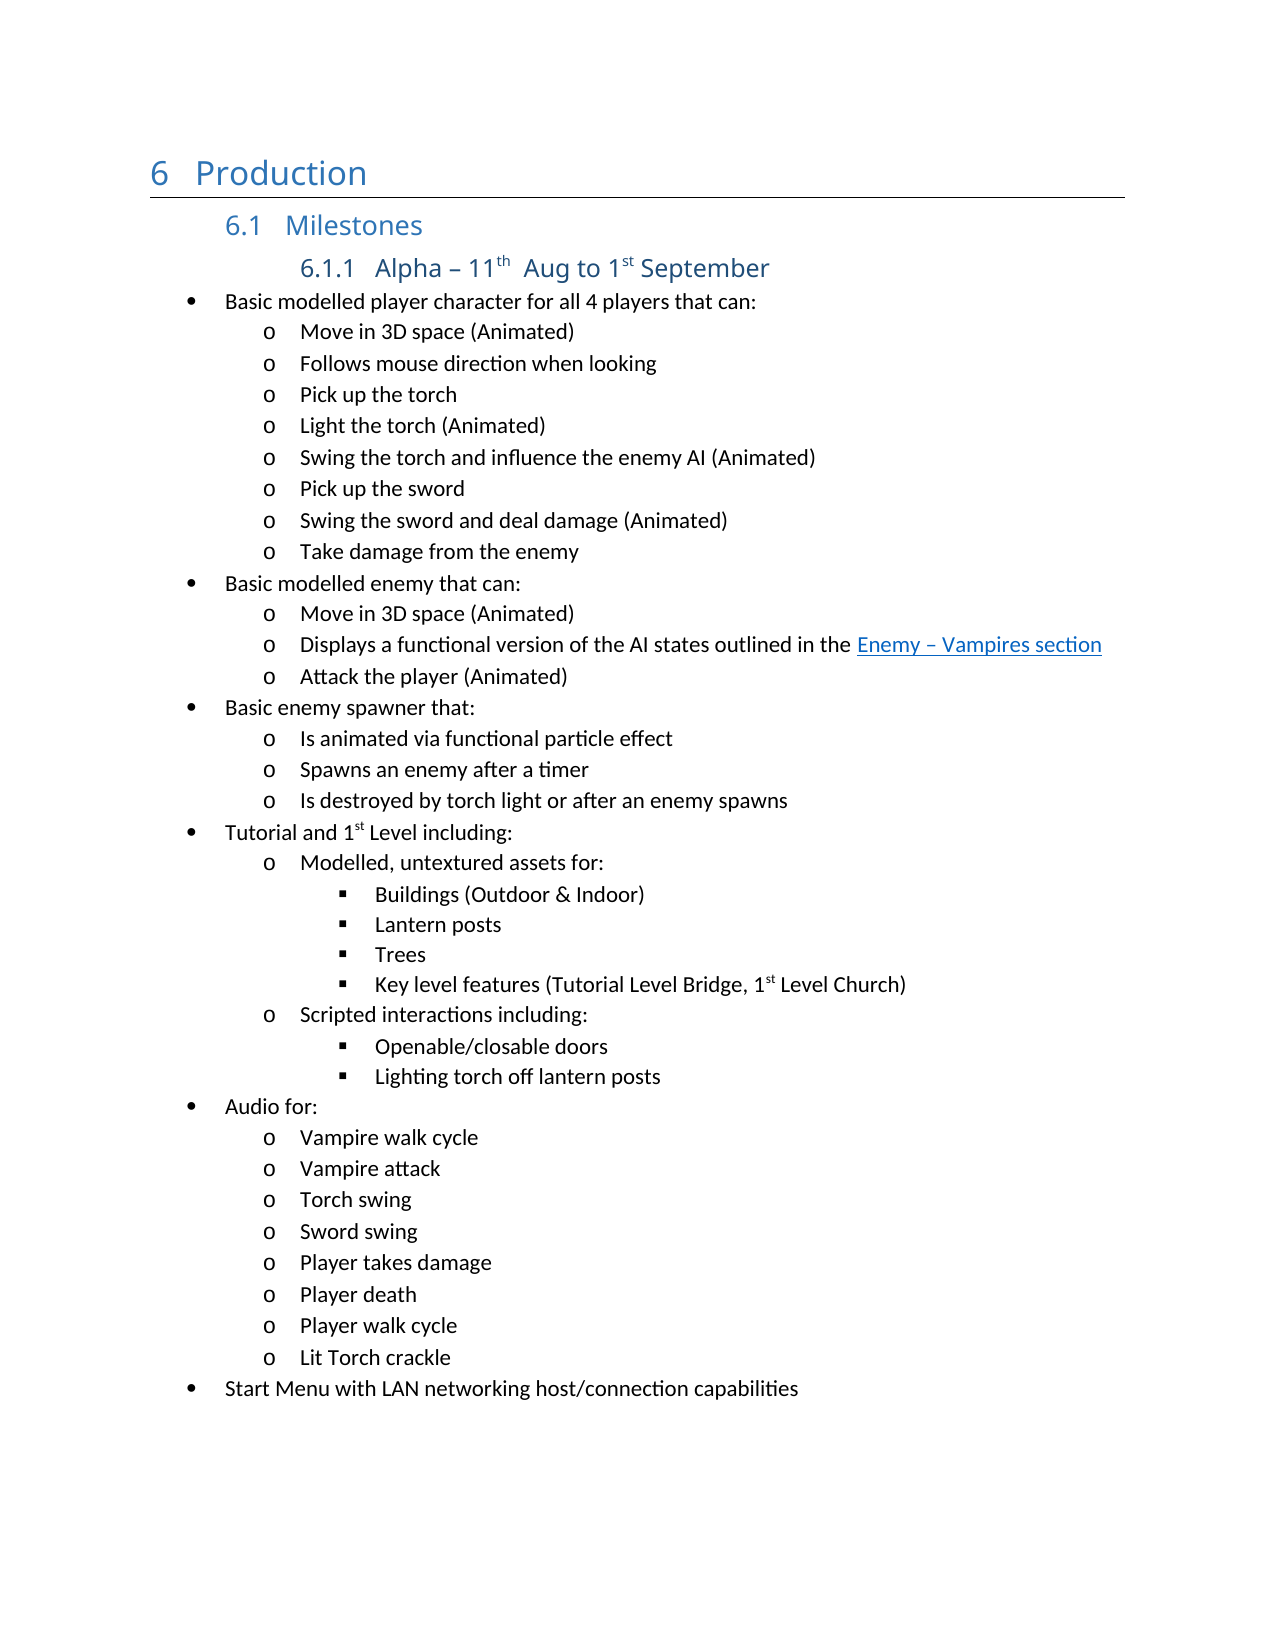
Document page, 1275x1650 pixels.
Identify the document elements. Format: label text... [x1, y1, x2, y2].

list Spawns an enemy after a timer [262, 755, 1125, 784]
list Swing the torch and influence the enemy AI (Animated) [262, 443, 1125, 472]
list Lighting torch off lantern posts [337, 1062, 1125, 1090]
list Move in 3D space (Animated) [262, 599, 1125, 628]
list Sword swing [262, 1217, 1125, 1246]
list Torch swing [262, 1186, 1125, 1215]
list Move in 3D space (Animated) [262, 317, 1125, 346]
list Vampire attack [262, 1154, 1125, 1183]
list Lantern posts [337, 910, 1125, 938]
subtitle Milestones [225, 206, 1125, 243]
list Key level features (Tutorial Level Bridge, 1st Level Church) [337, 970, 1125, 998]
list Attack the player (Animated) [262, 662, 1125, 691]
list Light the torch (Animated) [262, 412, 1125, 441]
list Buildings (Outdoor & Indoor) [337, 880, 1125, 908]
list Audio for: [187, 1092, 1125, 1120]
list Take damage from the enemy [262, 537, 1125, 567]
list Player walk cycle [262, 1311, 1125, 1341]
list Trees [337, 940, 1125, 968]
list Swing the sword and deal damage (Animated) [262, 506, 1125, 535]
list Start Menu with LAN networking host/connection capabilities [187, 1374, 1125, 1402]
list Follows mouse direction when looking [262, 349, 1125, 378]
list Player takes damage [262, 1248, 1125, 1278]
list Basic modelled enemy that can: [187, 569, 1125, 597]
list Scripted interactions including: [262, 1001, 1125, 1030]
list Pick up the sword [262, 474, 1125, 504]
subtitle Production [150, 150, 1125, 197]
list Basic enemy spawner that: [187, 693, 1125, 721]
list Openable/closable doors [337, 1032, 1125, 1060]
list Modelled, untextured assets for: [262, 848, 1125, 877]
list Lit Torch crackle [262, 1343, 1125, 1372]
list Displays a functional version of the AI states outlined in the Enemy – Vampires section [262, 631, 1125, 660]
subtitle Alpha – 11th Aug to 1st September [300, 250, 1125, 284]
list Vampire walk cycle [262, 1123, 1125, 1152]
list Tutorial and 1st Level including: [187, 818, 1125, 846]
list Pick up the torch [262, 380, 1125, 409]
list Is animated via functional particle effect [262, 724, 1125, 753]
list Basic modelled player character for all 4 players that can: [187, 287, 1125, 315]
list Player death [262, 1280, 1125, 1309]
list Is destroyed by torch light or after an enemy spawns [262, 787, 1125, 816]
